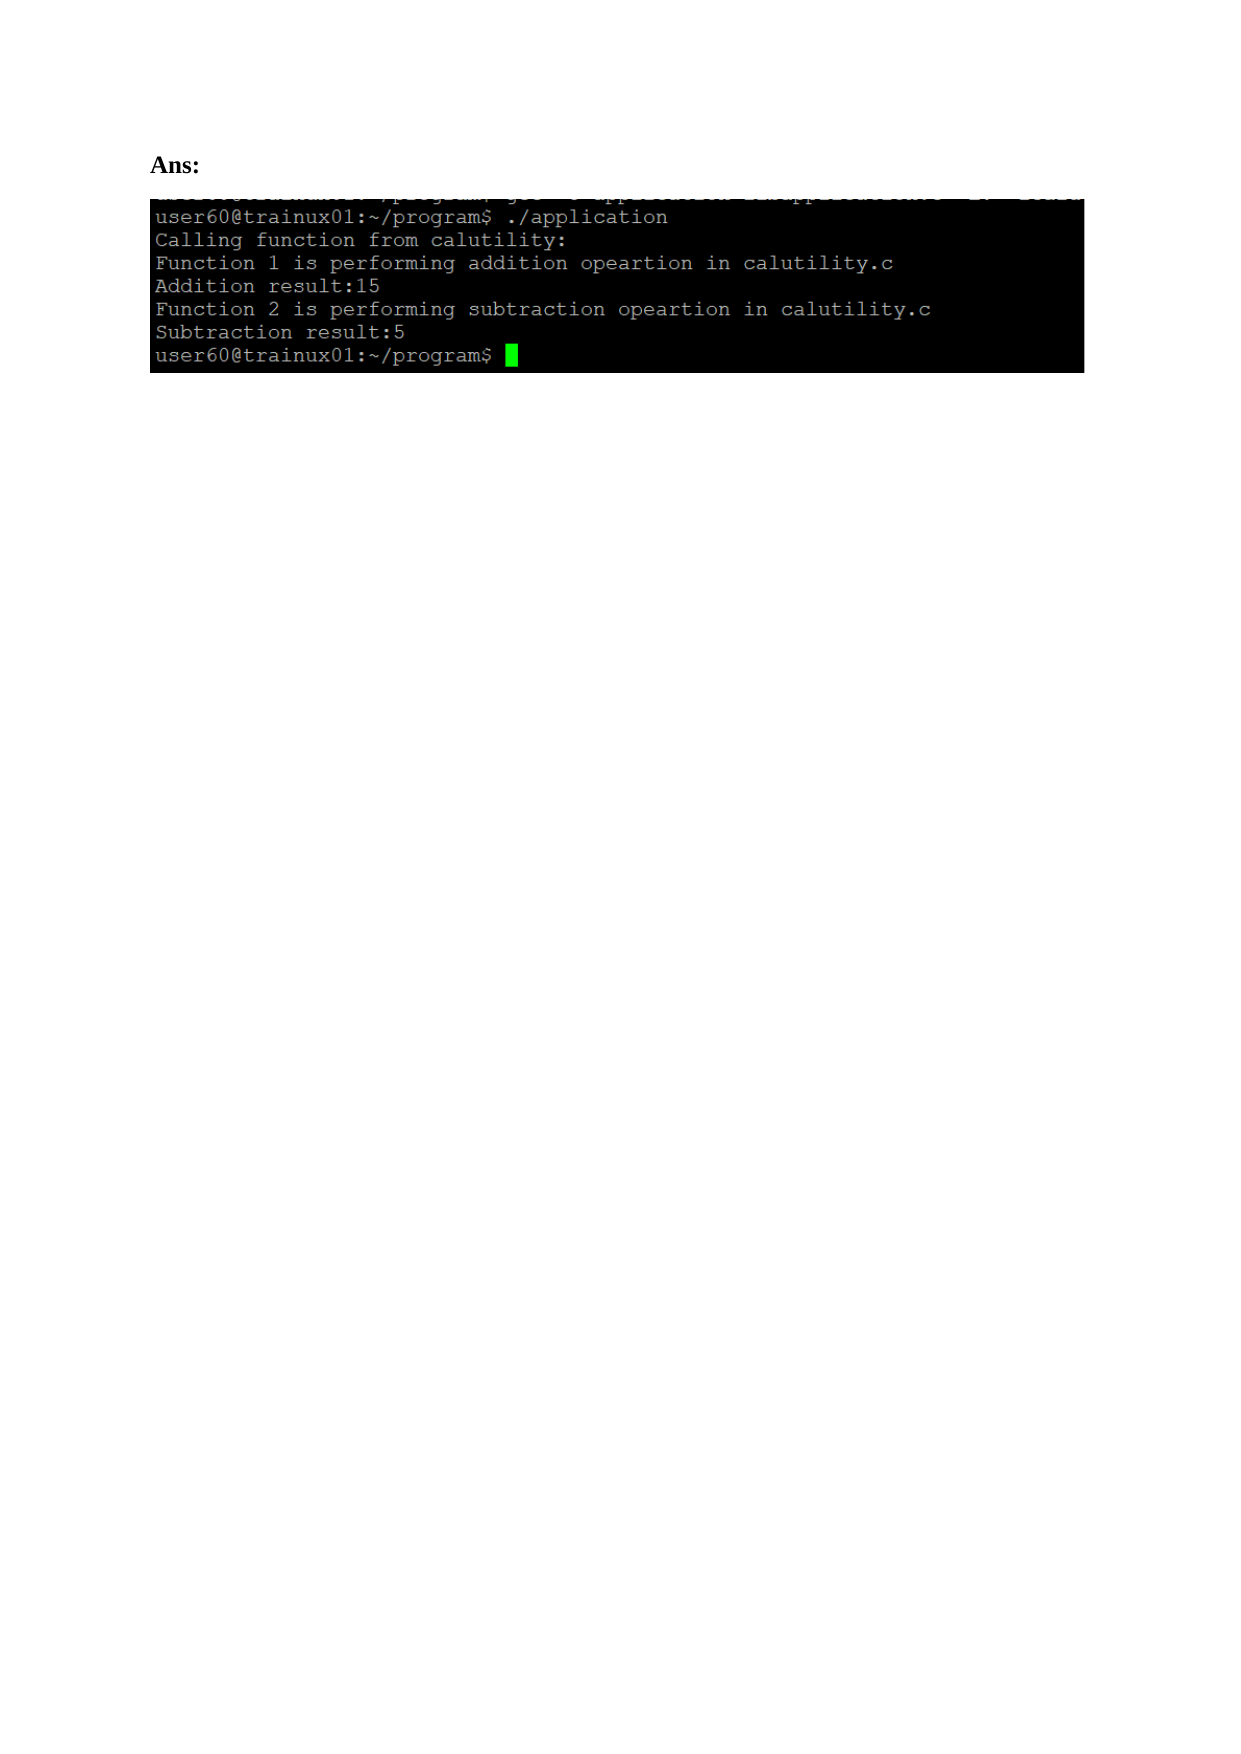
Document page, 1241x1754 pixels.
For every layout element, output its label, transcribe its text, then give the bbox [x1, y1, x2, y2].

picture [150, 199, 1085, 373]
text Ans: [150, 150, 1090, 179]
